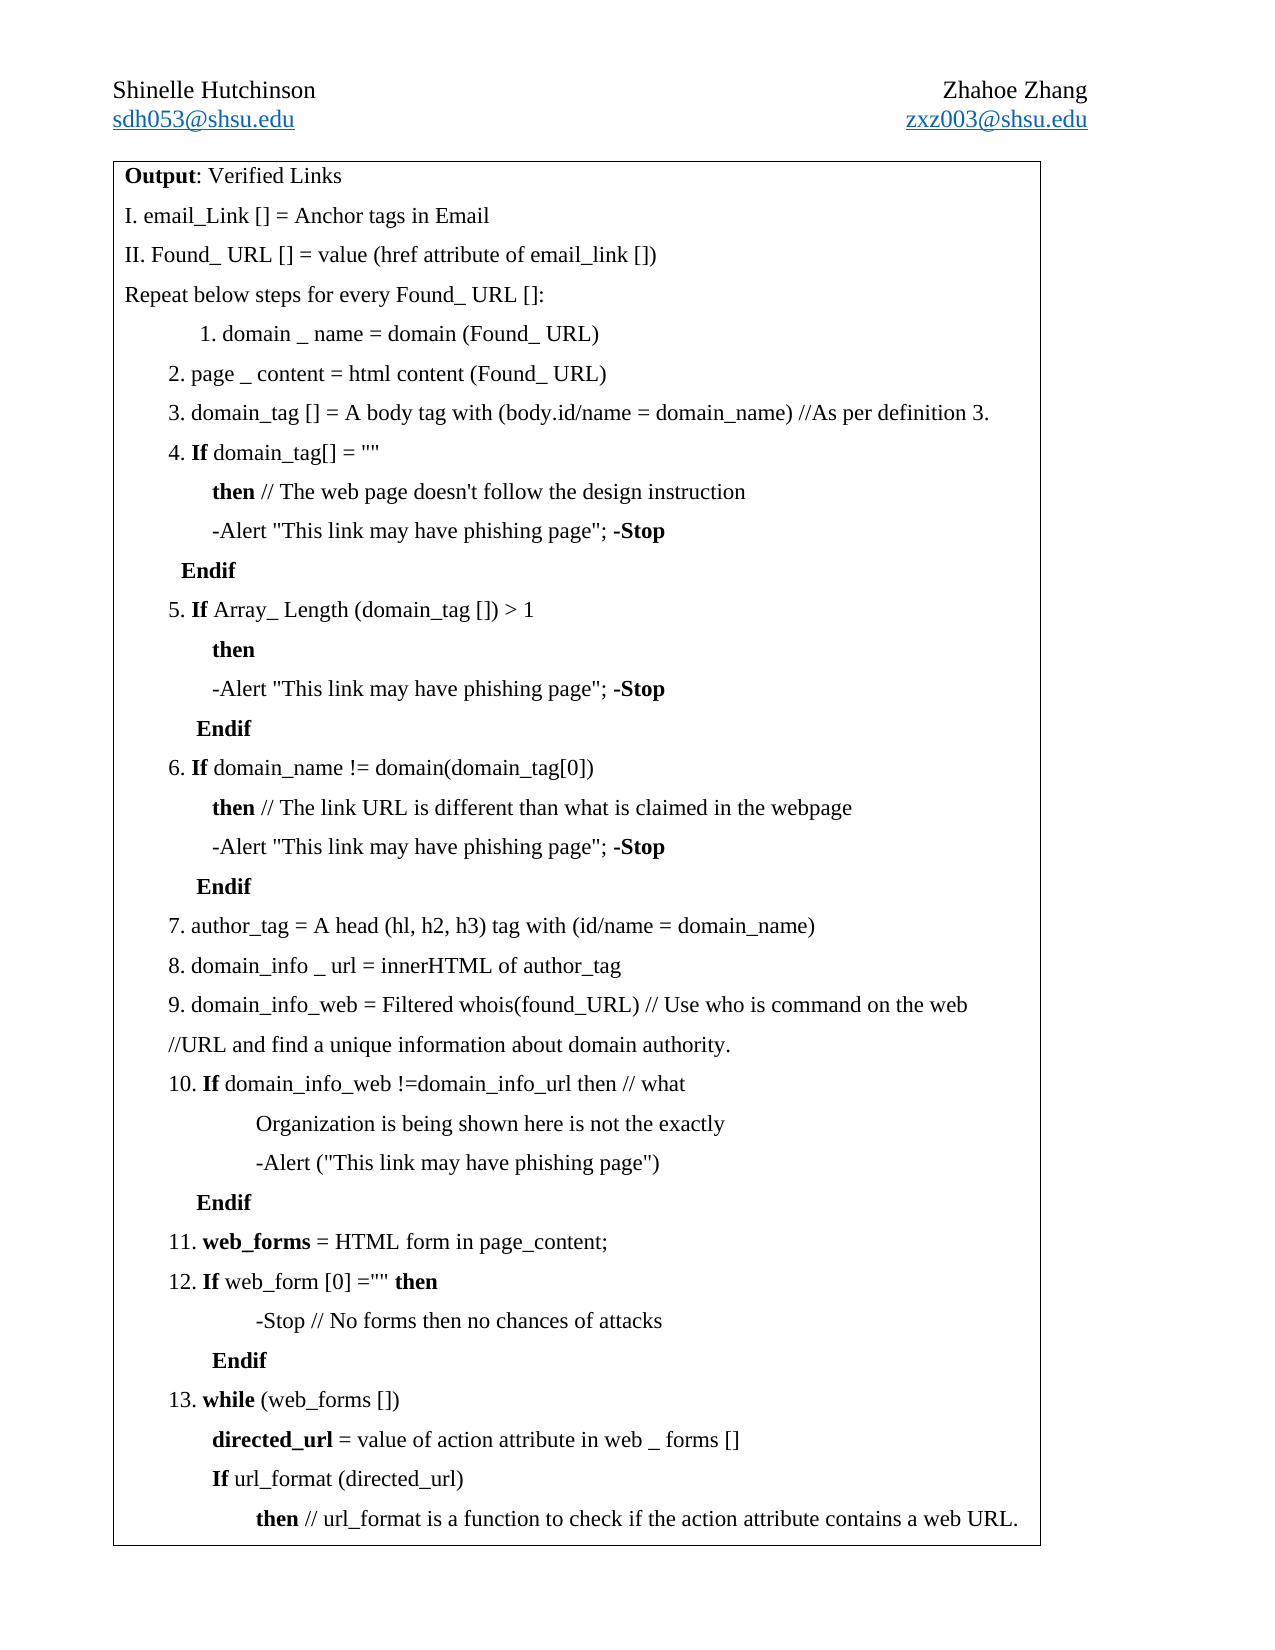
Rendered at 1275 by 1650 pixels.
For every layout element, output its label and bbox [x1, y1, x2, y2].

table_header [114, 162, 1040, 1545]
